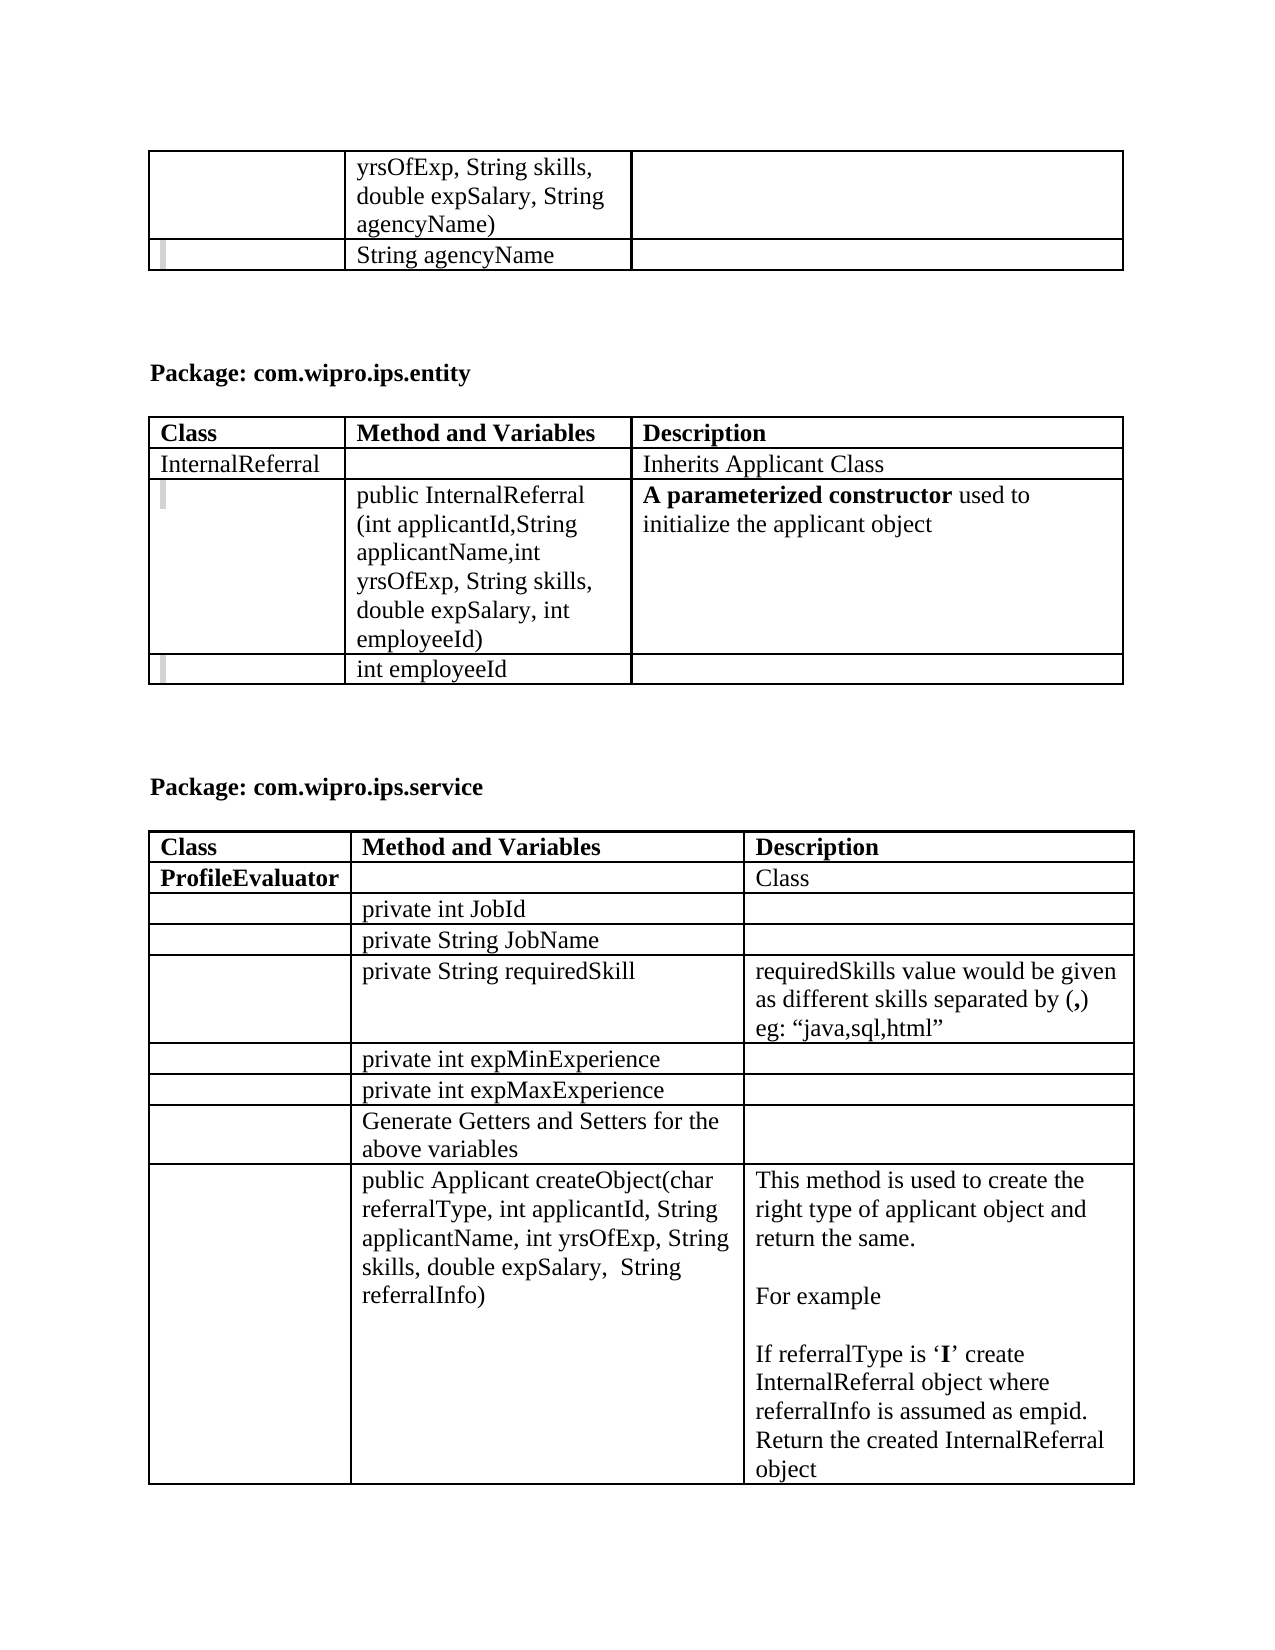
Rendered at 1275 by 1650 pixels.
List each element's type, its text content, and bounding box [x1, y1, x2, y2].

table_header Class [150, 833, 350, 861]
table_header Class [150, 418, 344, 447]
table_cell [745, 1044, 1133, 1073]
table_cell public InternalReferral (int applicantId,String applicantName,int yrsOfExp, String skills, double expSalary, int employeeId) [346, 480, 630, 652]
table_cell int employeeId [346, 655, 630, 683]
table_cell Class [745, 863, 1133, 892]
table_cell [150, 240, 160, 269]
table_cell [745, 1165, 1133, 1482]
table_header Description [745, 833, 1133, 861]
table_cell String agencyName [346, 240, 630, 269]
table_cell [745, 1106, 1133, 1163]
table_cell private int expMaxExperience [352, 1075, 743, 1104]
table_cell [150, 480, 344, 652]
text Package: com.wipro.ips.entity [150, 358, 1125, 387]
text Package: com.wipro.ips.service [150, 772, 1125, 801]
table_cell [150, 925, 350, 954]
table_cell Inherits Applicant Class [633, 449, 1122, 478]
table_header Description [633, 418, 1122, 447]
table_cell [633, 240, 1122, 269]
table_cell private int expMinExperience [352, 1044, 743, 1073]
table_cell [745, 1075, 1133, 1104]
table_cell private int JobId [352, 894, 743, 923]
table_header Method and Variables [346, 418, 630, 447]
table_cell [150, 1044, 350, 1073]
table_cell [166, 240, 344, 269]
table_header Method and Variables [352, 833, 743, 861]
table_cell [745, 925, 1133, 954]
table_cell A parameterized constructor used to initialize the applicant object [633, 480, 1122, 652]
table_cell InternalReferral [150, 449, 344, 478]
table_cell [633, 152, 1122, 238]
table_cell [150, 894, 350, 923]
table_cell private String JobName [352, 925, 743, 954]
table_cell [150, 956, 350, 1042]
table_cell [166, 655, 344, 683]
table_cell [150, 152, 344, 238]
table_cell [352, 863, 743, 892]
table_cell [346, 449, 630, 478]
table_cell ProfileEvaluator [150, 863, 350, 892]
table_cell [745, 894, 1133, 923]
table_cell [346, 152, 630, 238]
table_cell [150, 1165, 350, 1482]
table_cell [352, 1165, 743, 1482]
table_cell [633, 655, 1122, 683]
table_cell requiredSkills value would be given as different skills separated by (,) eg: “java,sql,html” [745, 956, 1133, 1042]
table_cell [150, 655, 160, 683]
table_cell private String requiredSkill [352, 956, 743, 1042]
table_cell [150, 1075, 350, 1104]
table_cell [150, 1106, 350, 1163]
table_cell Generate Getters and Setters for the above variables [352, 1106, 743, 1163]
